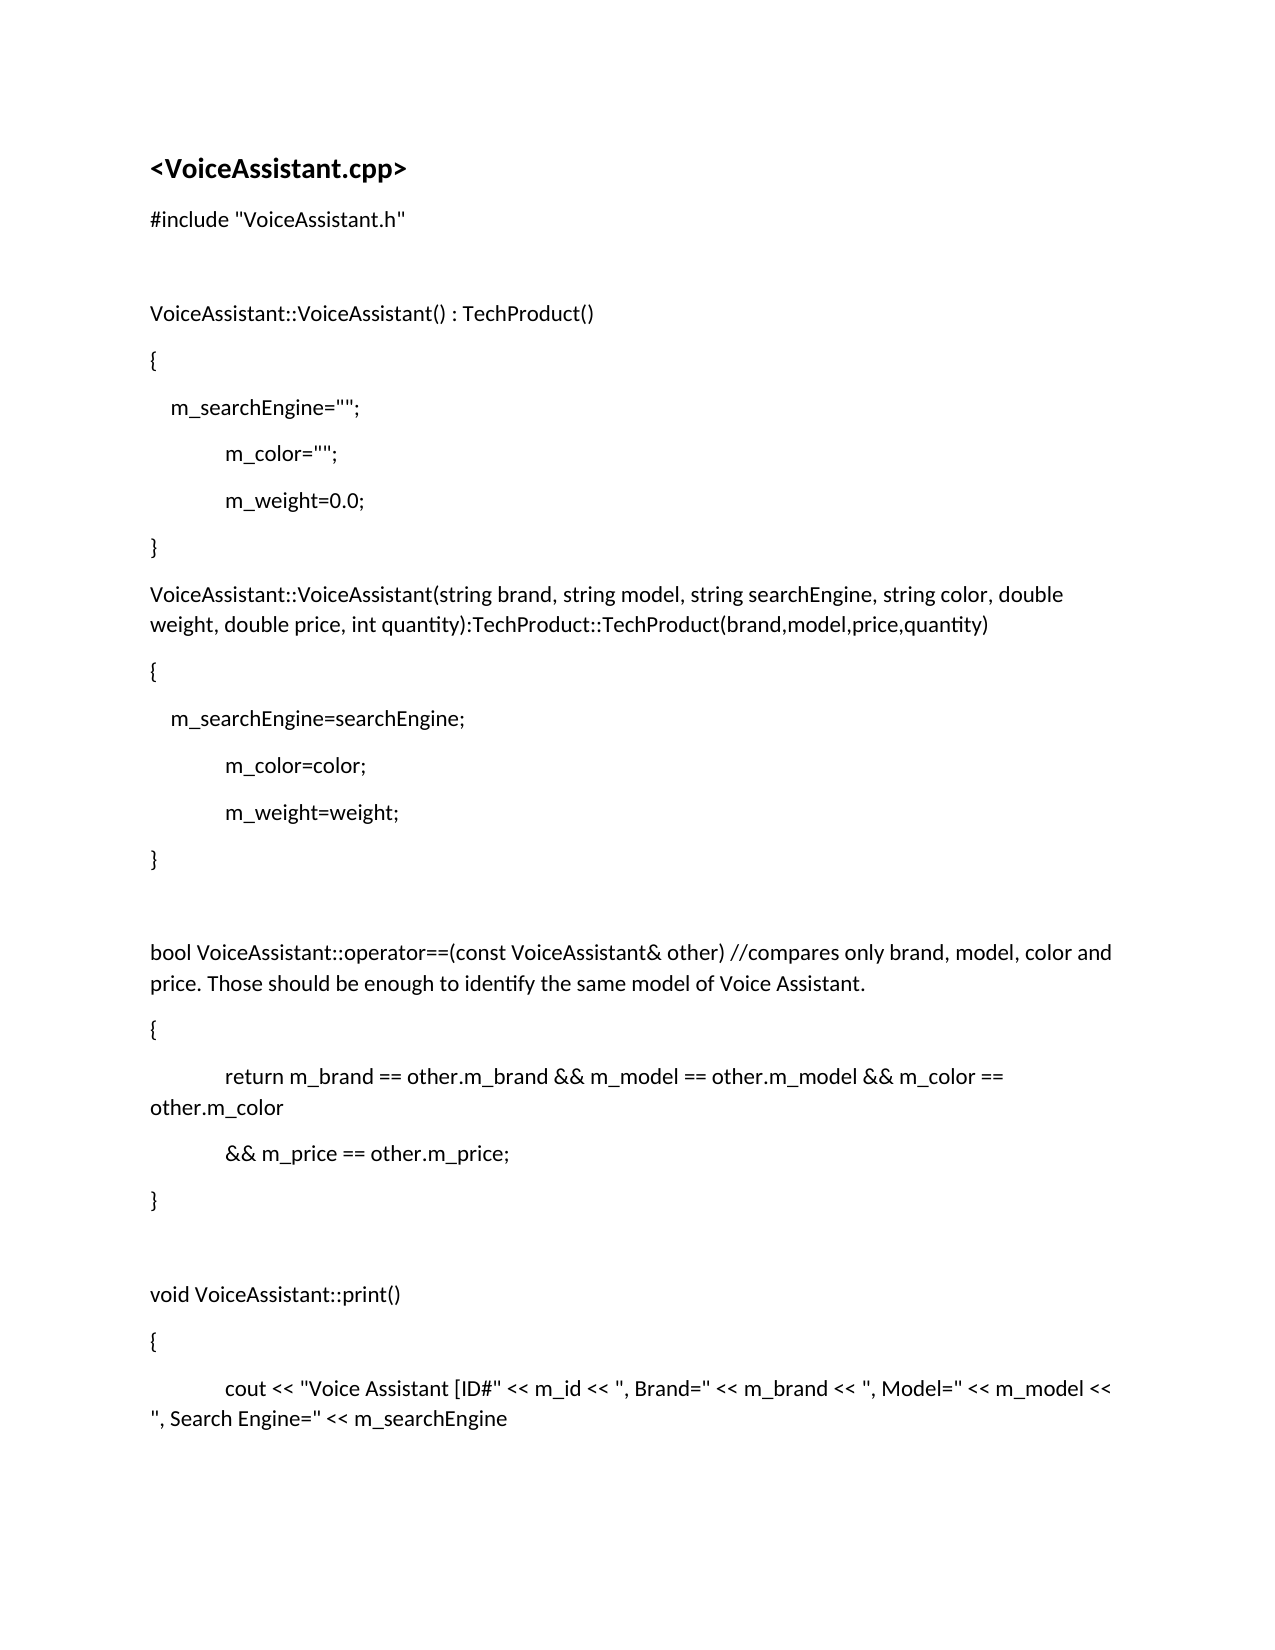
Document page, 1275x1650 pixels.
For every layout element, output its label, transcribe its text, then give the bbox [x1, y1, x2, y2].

text { [150, 1016, 1125, 1043]
text #include "VoiceAssistant.h" [150, 205, 1125, 233]
text m_weight=0.0; [150, 486, 1125, 514]
text void VoiceAssistant::print() [150, 1280, 1125, 1308]
text m_color=color; [150, 751, 1125, 779]
text VoiceAssistant::VoiceAssistant(string brand, string model, string searchEngine, string color, double weight, double price, int quantity):TechProduct::TechProduct(brand,model,price,quantity) [150, 580, 1125, 638]
text } [150, 845, 1125, 873]
text && m_price == other.m_price; [150, 1139, 1125, 1167]
text m_searchEngine=""; [150, 393, 1125, 421]
text { [150, 657, 1125, 685]
text m_searchEngine=searchEngine; [150, 704, 1125, 732]
text { [150, 346, 1125, 374]
text return m_brand == other.m_brand && m_model == other.m_model && m_color == other.m_color [150, 1062, 1125, 1121]
text } [150, 1186, 1125, 1214]
text m_color=""; [150, 439, 1125, 467]
text <VoiceAssistant.cpp> [150, 150, 1125, 186]
text m_weight=weight; [150, 798, 1125, 826]
text cout << "Voice Assistant [ID#" << m_id << ", Brand=" << m_brand << ", Model=" << m_model << ", Search Engine=" << m_searchEngine [150, 1374, 1125, 1432]
text } [150, 533, 1125, 561]
text VoiceAssistant::VoiceAssistant() : TechProduct() [150, 299, 1125, 327]
text { [150, 1327, 1125, 1355]
text bool VoiceAssistant::operator==(const VoiceAssistant& other) //compares only brand, model, color and price. Those should be enough to identify the same model of Voice Assistant. [150, 938, 1125, 997]
